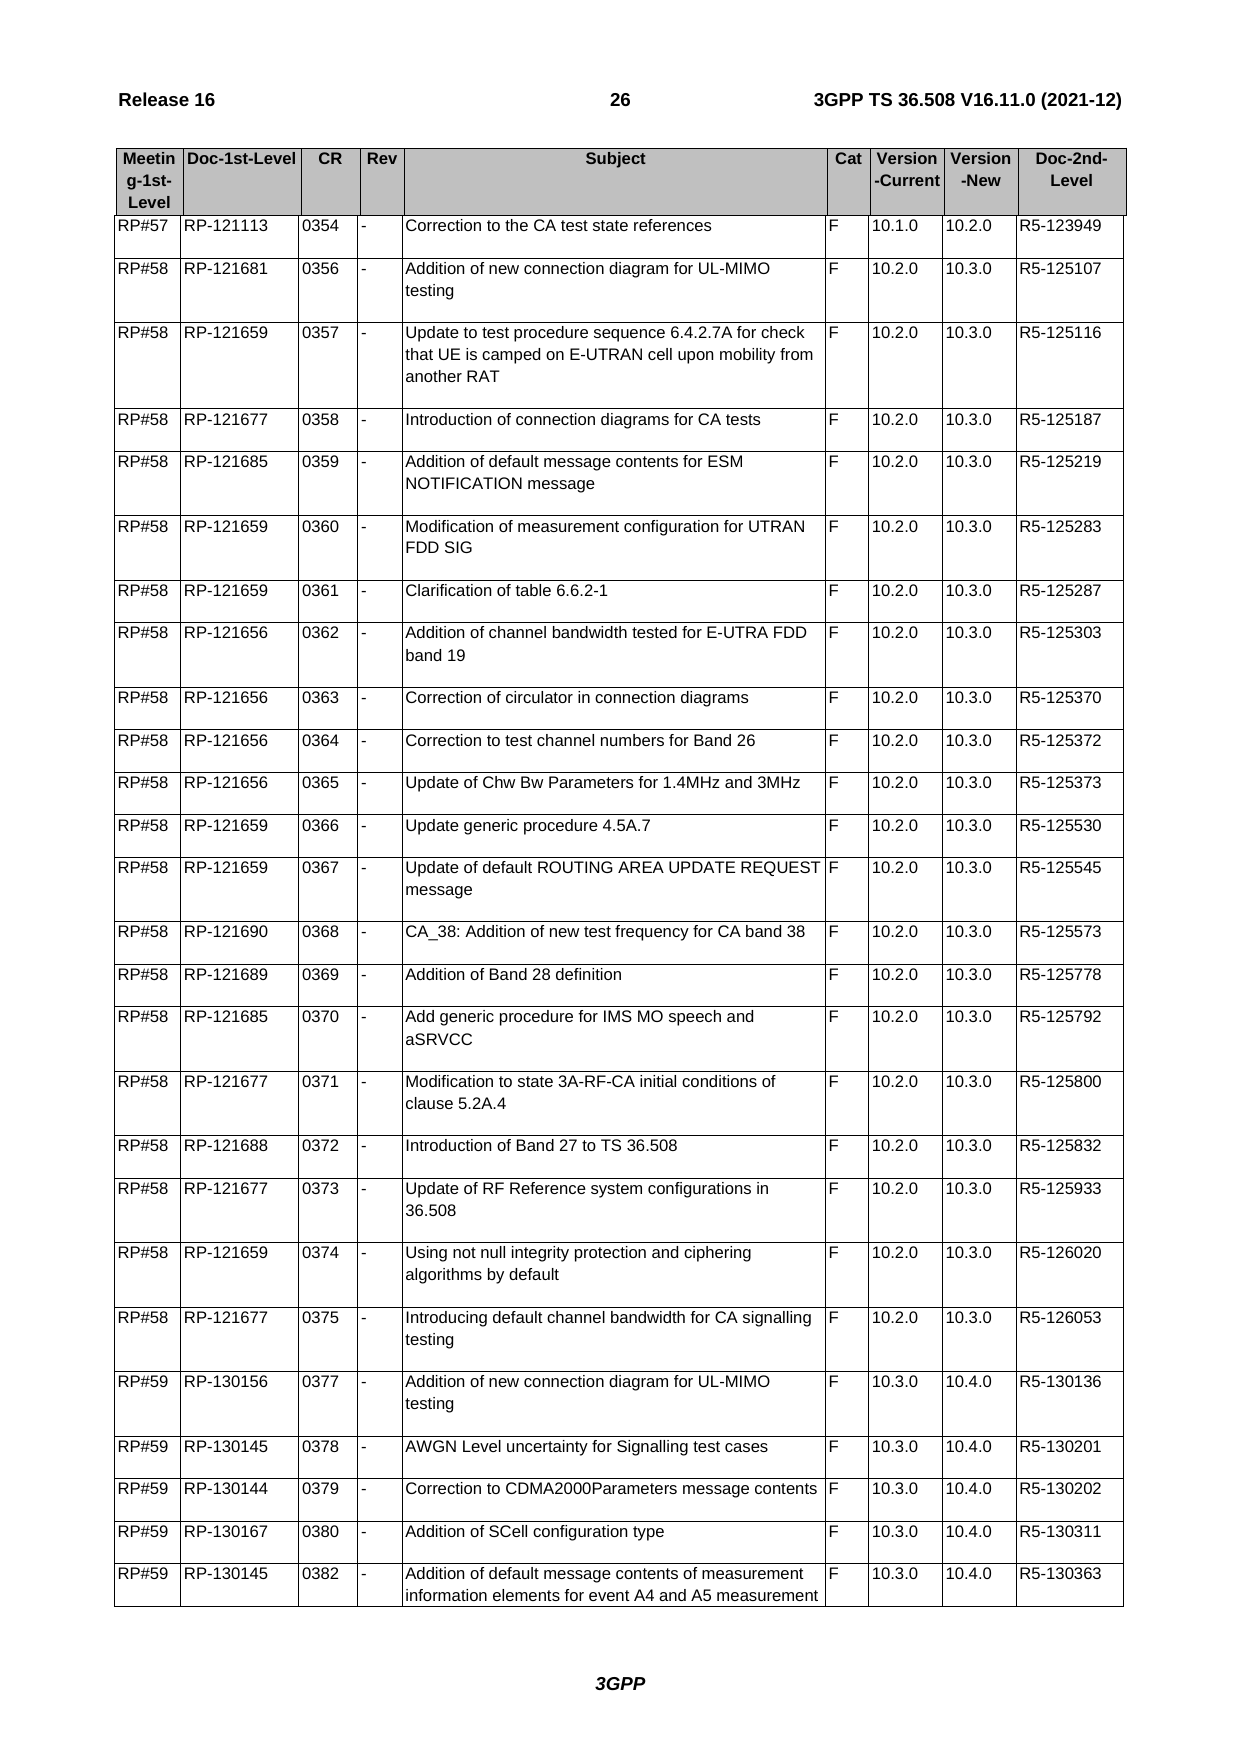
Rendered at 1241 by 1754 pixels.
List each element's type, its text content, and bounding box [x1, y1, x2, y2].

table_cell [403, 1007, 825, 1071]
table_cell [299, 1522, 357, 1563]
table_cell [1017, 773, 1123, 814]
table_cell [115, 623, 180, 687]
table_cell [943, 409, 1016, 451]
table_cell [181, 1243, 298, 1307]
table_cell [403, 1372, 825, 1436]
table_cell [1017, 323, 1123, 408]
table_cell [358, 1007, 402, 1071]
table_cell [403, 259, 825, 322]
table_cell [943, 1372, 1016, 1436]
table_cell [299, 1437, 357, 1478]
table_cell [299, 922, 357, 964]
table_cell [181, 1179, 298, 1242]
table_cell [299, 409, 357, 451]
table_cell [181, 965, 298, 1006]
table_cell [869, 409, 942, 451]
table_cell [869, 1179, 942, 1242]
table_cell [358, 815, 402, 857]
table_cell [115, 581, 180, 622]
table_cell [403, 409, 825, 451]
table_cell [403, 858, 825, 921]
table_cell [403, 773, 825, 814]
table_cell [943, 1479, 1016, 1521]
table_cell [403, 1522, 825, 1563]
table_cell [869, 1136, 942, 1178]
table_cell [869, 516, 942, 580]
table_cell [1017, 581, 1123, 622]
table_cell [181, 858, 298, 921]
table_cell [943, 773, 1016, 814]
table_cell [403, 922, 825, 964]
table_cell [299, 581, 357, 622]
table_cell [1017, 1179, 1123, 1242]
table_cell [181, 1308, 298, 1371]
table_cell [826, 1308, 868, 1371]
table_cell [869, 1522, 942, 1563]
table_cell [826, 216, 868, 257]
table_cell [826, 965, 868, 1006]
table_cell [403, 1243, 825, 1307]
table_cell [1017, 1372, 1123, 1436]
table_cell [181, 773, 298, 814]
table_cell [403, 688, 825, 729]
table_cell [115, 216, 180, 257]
table_header Cat [828, 149, 870, 215]
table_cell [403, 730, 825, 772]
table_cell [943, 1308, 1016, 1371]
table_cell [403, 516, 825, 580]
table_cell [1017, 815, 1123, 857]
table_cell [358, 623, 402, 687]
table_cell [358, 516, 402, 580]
table_header Rev [361, 149, 404, 215]
table_header Version-Current [871, 149, 944, 215]
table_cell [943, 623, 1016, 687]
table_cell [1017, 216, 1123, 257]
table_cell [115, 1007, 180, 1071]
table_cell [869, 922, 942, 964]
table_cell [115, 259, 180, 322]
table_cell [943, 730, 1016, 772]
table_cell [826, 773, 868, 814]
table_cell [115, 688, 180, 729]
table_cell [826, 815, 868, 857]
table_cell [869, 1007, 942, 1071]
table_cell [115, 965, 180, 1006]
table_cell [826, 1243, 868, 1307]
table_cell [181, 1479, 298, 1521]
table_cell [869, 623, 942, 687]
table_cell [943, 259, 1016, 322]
table_header Meeting-1st-Level [117, 149, 183, 215]
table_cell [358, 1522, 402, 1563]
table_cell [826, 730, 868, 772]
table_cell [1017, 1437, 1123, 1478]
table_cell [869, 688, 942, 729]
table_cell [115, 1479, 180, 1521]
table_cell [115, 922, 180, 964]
table_header Version-New [945, 149, 1018, 215]
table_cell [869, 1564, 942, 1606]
table_header Doc-1st-Level [184, 149, 301, 215]
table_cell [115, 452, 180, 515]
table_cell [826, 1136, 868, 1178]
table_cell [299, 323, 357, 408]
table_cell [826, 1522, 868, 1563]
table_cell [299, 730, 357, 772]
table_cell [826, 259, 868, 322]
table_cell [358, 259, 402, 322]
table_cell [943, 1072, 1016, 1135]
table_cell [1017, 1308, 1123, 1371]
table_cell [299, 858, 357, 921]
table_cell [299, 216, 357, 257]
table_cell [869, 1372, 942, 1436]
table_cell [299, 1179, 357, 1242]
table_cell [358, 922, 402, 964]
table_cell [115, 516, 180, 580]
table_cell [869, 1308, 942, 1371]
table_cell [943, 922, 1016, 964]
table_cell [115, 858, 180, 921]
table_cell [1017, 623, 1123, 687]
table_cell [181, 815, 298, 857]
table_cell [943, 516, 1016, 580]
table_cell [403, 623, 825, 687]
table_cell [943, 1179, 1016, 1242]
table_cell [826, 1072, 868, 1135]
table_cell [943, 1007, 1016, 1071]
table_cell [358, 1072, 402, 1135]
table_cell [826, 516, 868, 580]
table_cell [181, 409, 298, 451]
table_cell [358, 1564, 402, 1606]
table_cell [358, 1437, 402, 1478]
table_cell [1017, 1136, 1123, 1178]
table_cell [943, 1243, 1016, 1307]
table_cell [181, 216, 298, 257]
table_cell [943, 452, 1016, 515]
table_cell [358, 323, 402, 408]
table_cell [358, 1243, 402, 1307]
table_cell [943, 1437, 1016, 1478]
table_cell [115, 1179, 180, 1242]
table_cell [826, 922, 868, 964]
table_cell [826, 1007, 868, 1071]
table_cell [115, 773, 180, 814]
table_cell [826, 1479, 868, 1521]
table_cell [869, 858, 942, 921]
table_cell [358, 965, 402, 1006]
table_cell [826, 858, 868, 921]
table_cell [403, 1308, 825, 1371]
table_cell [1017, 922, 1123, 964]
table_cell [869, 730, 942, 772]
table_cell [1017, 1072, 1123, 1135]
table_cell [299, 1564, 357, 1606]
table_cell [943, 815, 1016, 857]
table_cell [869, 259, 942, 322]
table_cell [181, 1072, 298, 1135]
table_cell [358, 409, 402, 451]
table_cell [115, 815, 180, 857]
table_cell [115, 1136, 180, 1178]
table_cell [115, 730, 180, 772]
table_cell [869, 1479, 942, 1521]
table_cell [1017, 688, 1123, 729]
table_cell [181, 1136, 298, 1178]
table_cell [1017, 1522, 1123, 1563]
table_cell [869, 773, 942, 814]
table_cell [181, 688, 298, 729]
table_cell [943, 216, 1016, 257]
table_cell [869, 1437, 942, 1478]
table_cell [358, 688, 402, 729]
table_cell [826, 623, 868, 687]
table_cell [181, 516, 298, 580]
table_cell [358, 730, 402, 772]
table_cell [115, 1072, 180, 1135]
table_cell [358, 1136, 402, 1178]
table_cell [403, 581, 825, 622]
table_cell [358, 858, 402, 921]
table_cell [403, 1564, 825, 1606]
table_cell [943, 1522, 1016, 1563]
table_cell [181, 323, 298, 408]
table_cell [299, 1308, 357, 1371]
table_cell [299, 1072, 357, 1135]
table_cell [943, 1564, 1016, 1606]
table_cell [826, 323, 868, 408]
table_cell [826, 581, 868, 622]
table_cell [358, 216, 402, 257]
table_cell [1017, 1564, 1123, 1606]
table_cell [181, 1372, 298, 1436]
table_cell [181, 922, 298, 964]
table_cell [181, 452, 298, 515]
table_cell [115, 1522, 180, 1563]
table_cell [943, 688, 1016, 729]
table_header Subject [405, 149, 827, 215]
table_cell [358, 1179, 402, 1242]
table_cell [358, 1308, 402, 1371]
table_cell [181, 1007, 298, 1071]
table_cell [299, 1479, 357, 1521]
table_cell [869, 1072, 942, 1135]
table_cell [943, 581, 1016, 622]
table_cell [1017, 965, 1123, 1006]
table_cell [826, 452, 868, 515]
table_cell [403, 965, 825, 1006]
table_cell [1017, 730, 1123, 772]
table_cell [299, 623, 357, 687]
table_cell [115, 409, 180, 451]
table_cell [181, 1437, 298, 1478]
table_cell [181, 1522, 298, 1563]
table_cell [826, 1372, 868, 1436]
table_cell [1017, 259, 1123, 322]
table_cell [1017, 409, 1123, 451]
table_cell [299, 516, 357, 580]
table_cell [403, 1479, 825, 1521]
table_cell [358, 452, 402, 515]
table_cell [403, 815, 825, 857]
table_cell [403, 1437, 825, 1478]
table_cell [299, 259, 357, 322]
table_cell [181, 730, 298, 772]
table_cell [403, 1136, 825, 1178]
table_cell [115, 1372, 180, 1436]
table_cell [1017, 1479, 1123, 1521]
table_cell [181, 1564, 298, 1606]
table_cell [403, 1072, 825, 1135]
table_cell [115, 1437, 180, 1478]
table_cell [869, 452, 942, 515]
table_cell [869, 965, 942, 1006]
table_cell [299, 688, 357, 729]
table_header Doc-2nd-Level [1019, 149, 1126, 215]
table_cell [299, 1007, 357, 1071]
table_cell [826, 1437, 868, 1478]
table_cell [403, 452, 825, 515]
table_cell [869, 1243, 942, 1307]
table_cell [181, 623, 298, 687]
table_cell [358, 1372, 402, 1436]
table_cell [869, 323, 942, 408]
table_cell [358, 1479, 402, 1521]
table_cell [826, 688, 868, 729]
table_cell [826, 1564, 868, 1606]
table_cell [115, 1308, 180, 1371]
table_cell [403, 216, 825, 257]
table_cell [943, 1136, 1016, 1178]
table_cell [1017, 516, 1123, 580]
table_header CR [302, 149, 360, 215]
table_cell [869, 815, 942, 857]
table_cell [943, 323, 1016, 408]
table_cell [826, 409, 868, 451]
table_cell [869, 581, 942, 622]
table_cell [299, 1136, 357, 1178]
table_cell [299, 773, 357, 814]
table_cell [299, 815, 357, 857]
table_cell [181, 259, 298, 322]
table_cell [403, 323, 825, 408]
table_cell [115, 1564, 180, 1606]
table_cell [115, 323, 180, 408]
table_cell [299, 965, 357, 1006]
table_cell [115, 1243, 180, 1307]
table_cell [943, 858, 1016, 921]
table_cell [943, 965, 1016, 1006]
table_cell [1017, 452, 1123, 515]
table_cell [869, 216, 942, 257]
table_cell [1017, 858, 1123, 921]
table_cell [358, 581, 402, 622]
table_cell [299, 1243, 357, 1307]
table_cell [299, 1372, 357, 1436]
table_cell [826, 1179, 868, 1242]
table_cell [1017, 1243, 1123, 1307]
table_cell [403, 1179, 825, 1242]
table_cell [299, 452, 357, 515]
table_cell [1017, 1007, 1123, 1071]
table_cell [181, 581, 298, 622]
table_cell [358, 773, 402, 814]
